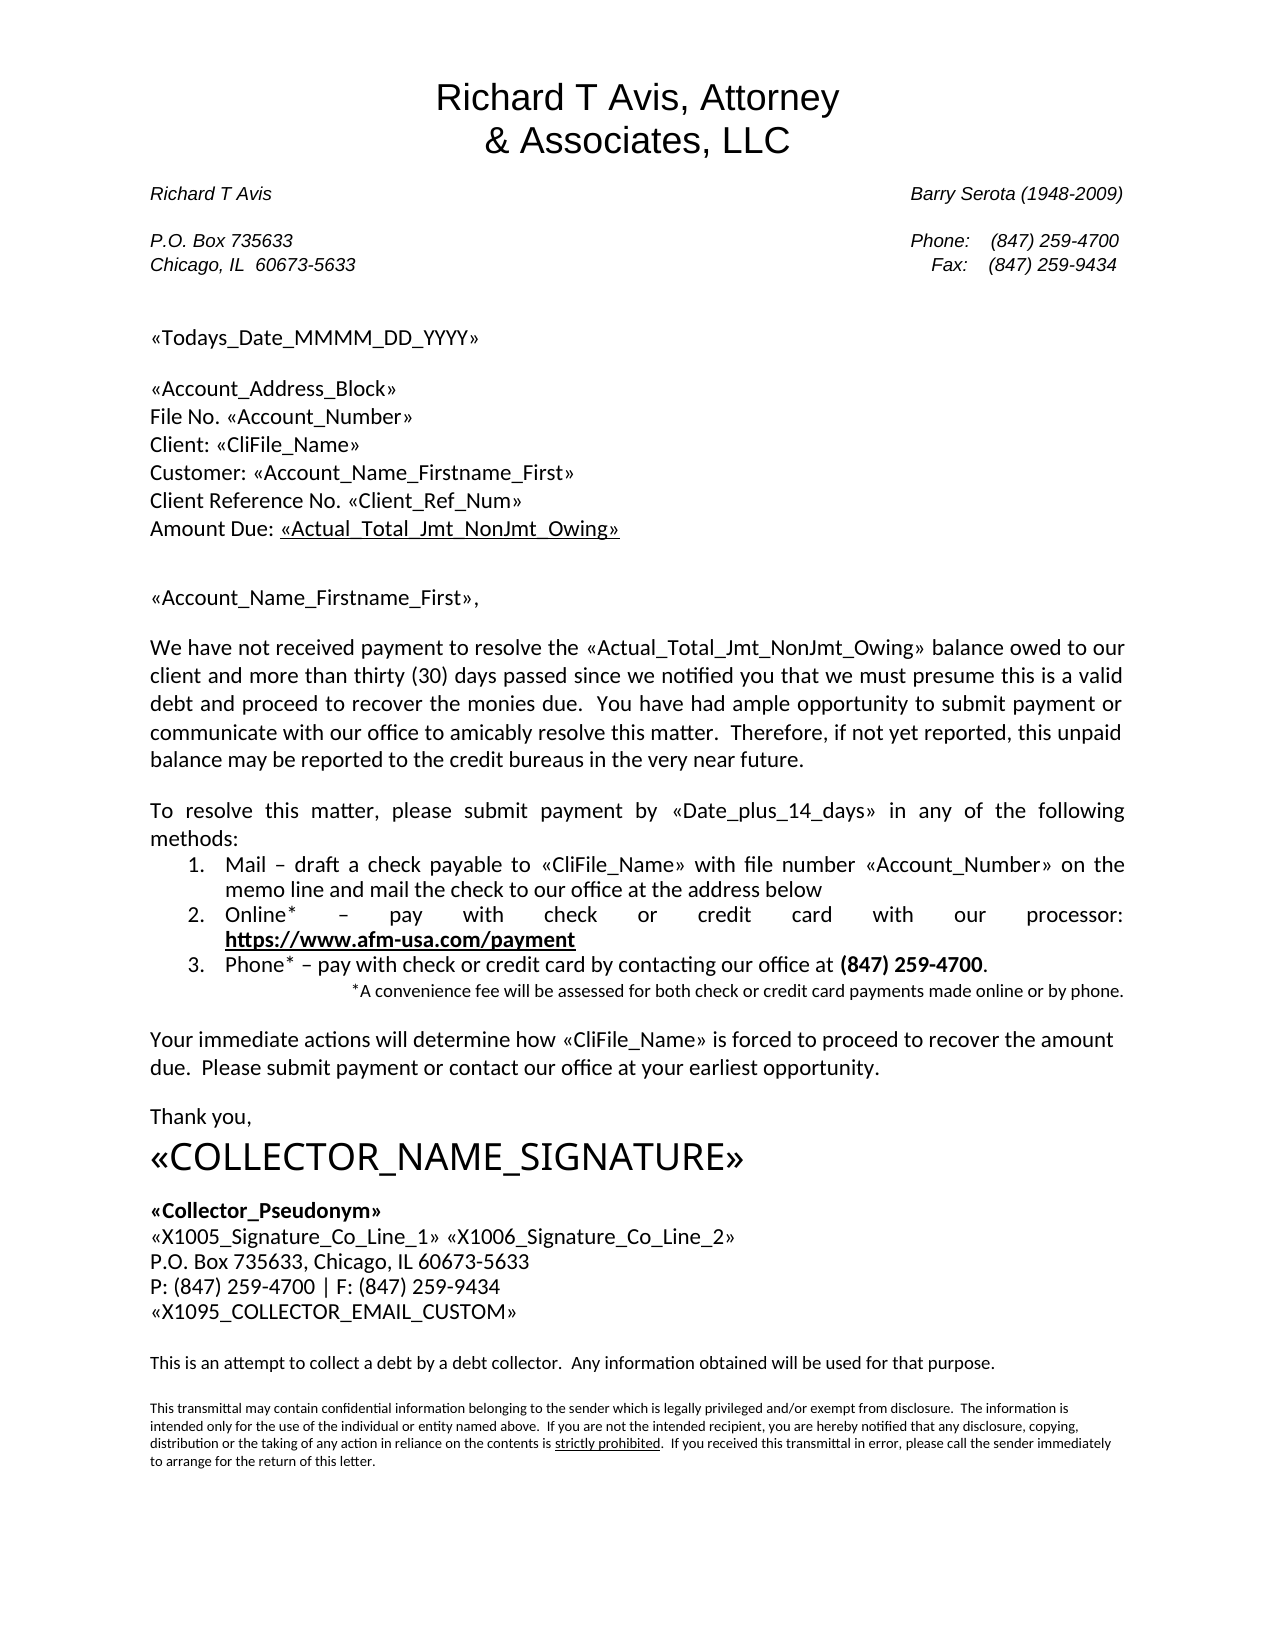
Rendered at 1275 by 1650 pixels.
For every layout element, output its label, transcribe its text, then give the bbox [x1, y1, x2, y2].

text This transmittal may contain confidential information belonging to the sender which is legally privileged and/or exempt from disclosure. The information is intended only for the use of the individual or entity named above. If you are not the intended recipient, you are hereby notified that any disclosure, copying, distribution or the taking of any action in reliance on the contents is strictly prohibited. If you received this transmittal in error, please call the sender immediately to arrange for the return of this letter. [150, 1399, 1125, 1470]
text Amount Due: «Actual_Total_Jmt_NonJmt_Owing» [150, 514, 1125, 542]
text Your immediate actions will determine how «CliFile_Name» is forced to proceed to recover the amount due. Please submit payment or contact our office at your earliest opportunity. [150, 1026, 1125, 1082]
list *A convenience fee will be assessed for both check or credit card payments made online or by phone. [225, 978, 1125, 1003]
text Customer: «Account_Name_Firstname_First» [150, 458, 1125, 486]
text P.O. Box 735633, Chicago, IL 60673-5633 [150, 1249, 1125, 1274]
list Online* – pay with check or credit card with our processor: https://www.afm-usa.com/payment [187, 903, 1125, 953]
text «Account_Address_Block» [150, 374, 1125, 402]
text «Collector_Pseudonym» [150, 1196, 1125, 1224]
list Phone* – pay with check or credit card by contacting our office at (847) 259-4700. [187, 953, 1125, 978]
text «Account_Name_Firstname_First», [150, 583, 1125, 611]
text Client Reference No. «Client_Ref_Num» [150, 486, 1125, 514]
text We have not received payment to resolve the «Actual_Total_Jmt_NonJmt_Owing» balance owed to our client and more than thirty (30) days passed since we notified you that we must presume this is a valid debt and proceed to recover the monies due. You have had ample opportunity to submit payment or communicate with our office to amicably resolve this matter. Therefore, if not yet reported, this unpaid balance may be reported to the credit bureaus in the very near future. [150, 633, 1125, 774]
text This is an attempt to collect a debt by a debt collector. Any information obtained will be used for that purpose. [150, 1349, 1125, 1374]
text «Todays_Date_MMMM_DD_YYYY» [150, 323, 1125, 351]
text «X1095_COLLECTOR_EMAIL_CUSTOM» [150, 1299, 1125, 1324]
text P: (847) 259-4700 | F: (847) 259-9434 [150, 1274, 1125, 1299]
text «X1005_Signature_Co_Line_1» «X1006_Signature_Co_Line_2» [150, 1224, 1125, 1249]
text To resolve this matter, please submit payment by in any of the following methods: [150, 797, 1125, 853]
list Mail – draft a check payable to with file number «Account_Number» on the memo line and mail the check to our office at the address below [187, 853, 1125, 903]
text Client: «CliFile_Name» [150, 430, 1125, 458]
text Thank you, [150, 1104, 1125, 1129]
text File No. «Account_Number» [150, 402, 1125, 430]
text «COLLECTOR_NAME_SIGNATURE» [150, 1150, 1125, 1175]
